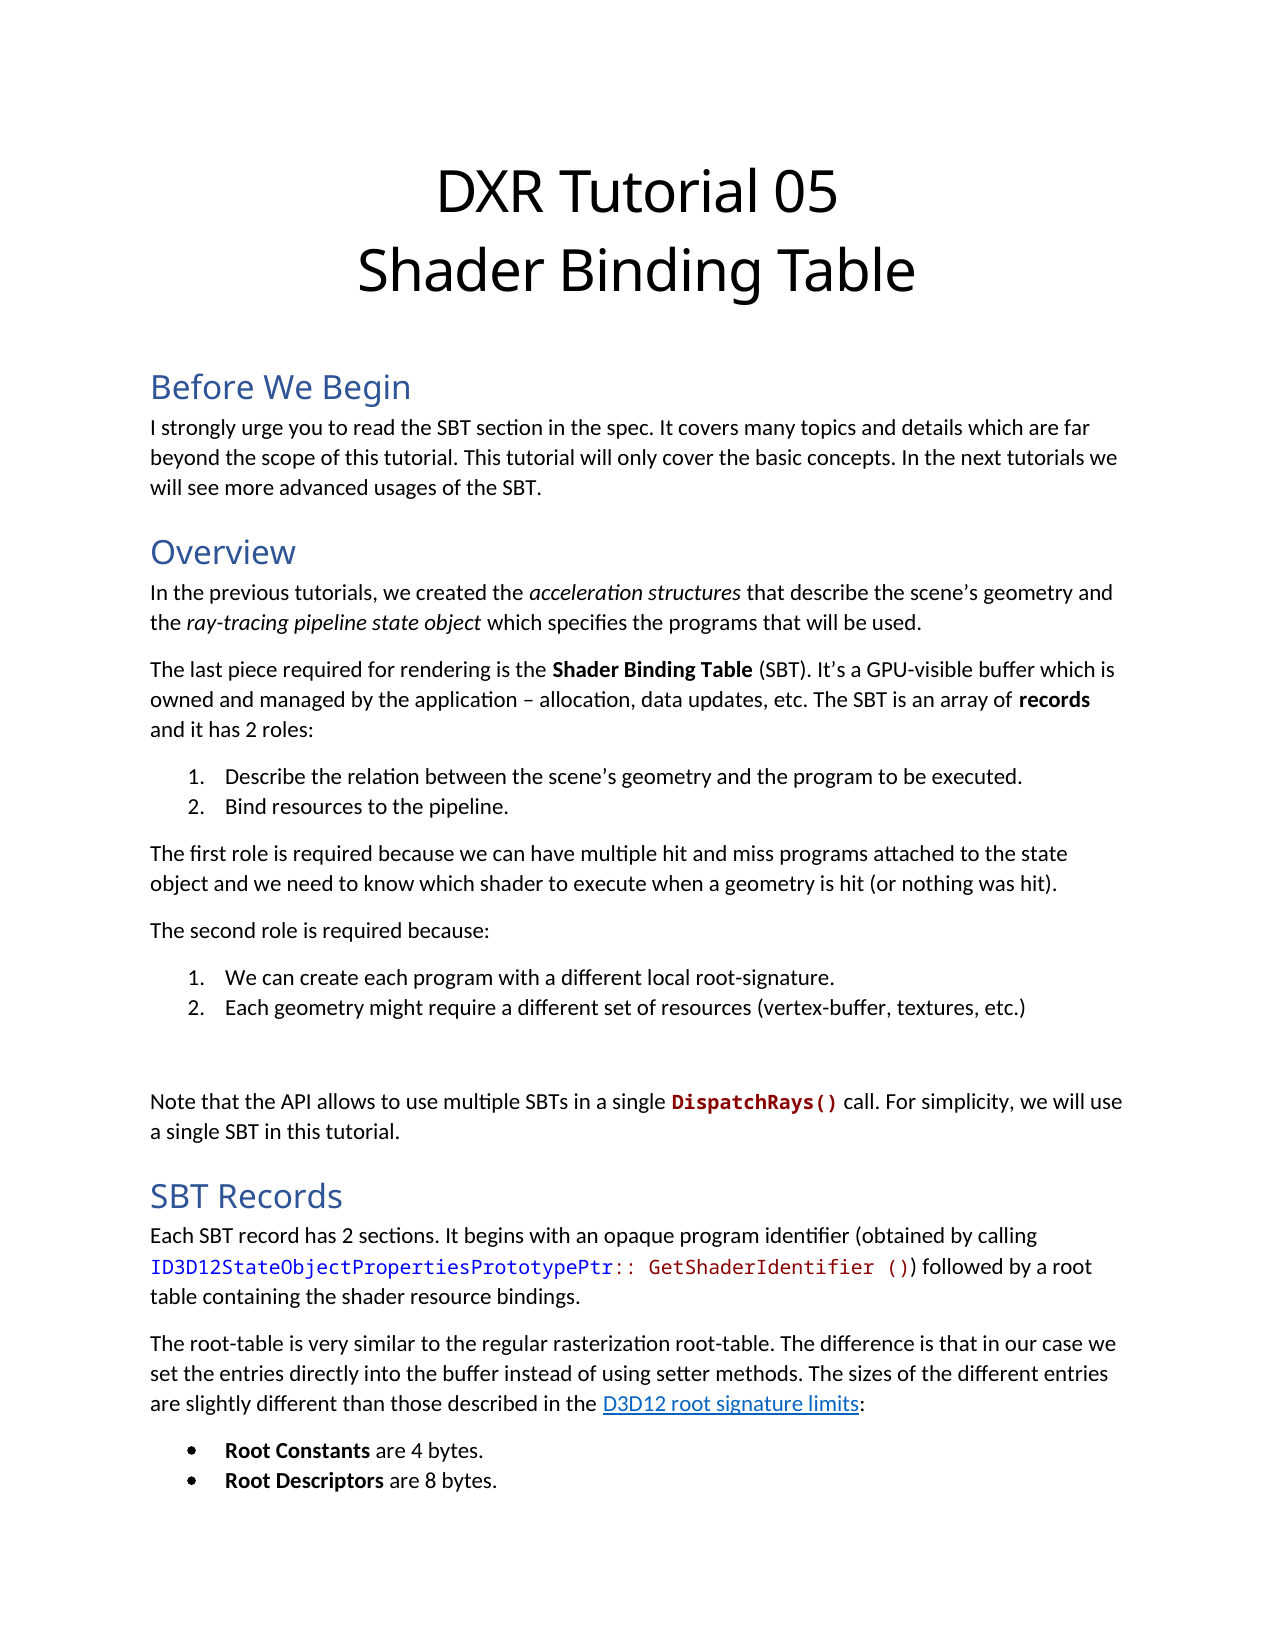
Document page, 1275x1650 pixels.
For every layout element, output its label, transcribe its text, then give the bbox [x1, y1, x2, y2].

title Shader Binding Table [150, 229, 1125, 309]
list Root Descriptors are 8 bytes. [187, 1466, 1125, 1494]
text The first role is required because we can have multiple hit and miss programs attached to the state object and we need to know which shader to execute when a geometry is hit (or nothing was hit). [150, 839, 1125, 897]
list Describe the relation between the scene’s geometry and the program to be executed. [187, 762, 1125, 790]
subtitle Before We Begin [150, 364, 1125, 409]
list Each geometry might require a different set of resources (vertex-buffer, textures, etc.) [187, 993, 1125, 1021]
text The root-table is very similar to the regular rasterization root-table. The difference is that in our case we set the entries directly into the buffer instead of using setter methods. The sizes of the different entries are slightly different than those described in the D3D12 root signature limits: [150, 1329, 1125, 1417]
list We can create each program with a different local root-signature. [187, 963, 1125, 991]
subtitle SBT Records [150, 1173, 1125, 1218]
subtitle Overview [150, 529, 1125, 574]
text The second role is required because: [150, 916, 1125, 944]
text I strongly urge you to read the SBT section in the spec. It covers many topics and details which are far beyond the scope of this tutorial. This tutorial will only cover the basic concepts. In the next tutorials we will see more advanced usages of the SBT. [150, 413, 1125, 502]
list Bind resources to the pipeline. [187, 792, 1125, 820]
text Each SBT record has 2 sections. It begins with an opaque program identifier (obtained by calling ID3D12StateObjectPropertiesPrototypePtr:: GetShaderIdentifier ()) followed by a root table containing the shader resource bindings. [150, 1222, 1125, 1310]
text The last piece required for rendering is the Shader Binding Table (SBT). It’s a GPU-visible buffer which is owned and managed by the application – allocation, data updates, etc. The SBT is an array of records and it has 2 roles: [150, 655, 1125, 743]
text In the previous tutorials, we created the acceleration structures that describe the scene’s geometry and the ray-tracing pipeline state object which specifies the programs that will be used. [150, 578, 1125, 636]
title DXR Tutorial 05 [150, 150, 1125, 229]
list Root Constants are 4 bytes. [187, 1436, 1125, 1464]
text Note that the API allows to use multiple SBTs in a single DispatchRays() call. For simplicity, we will use a single SBT in this tutorial. [150, 1087, 1125, 1145]
